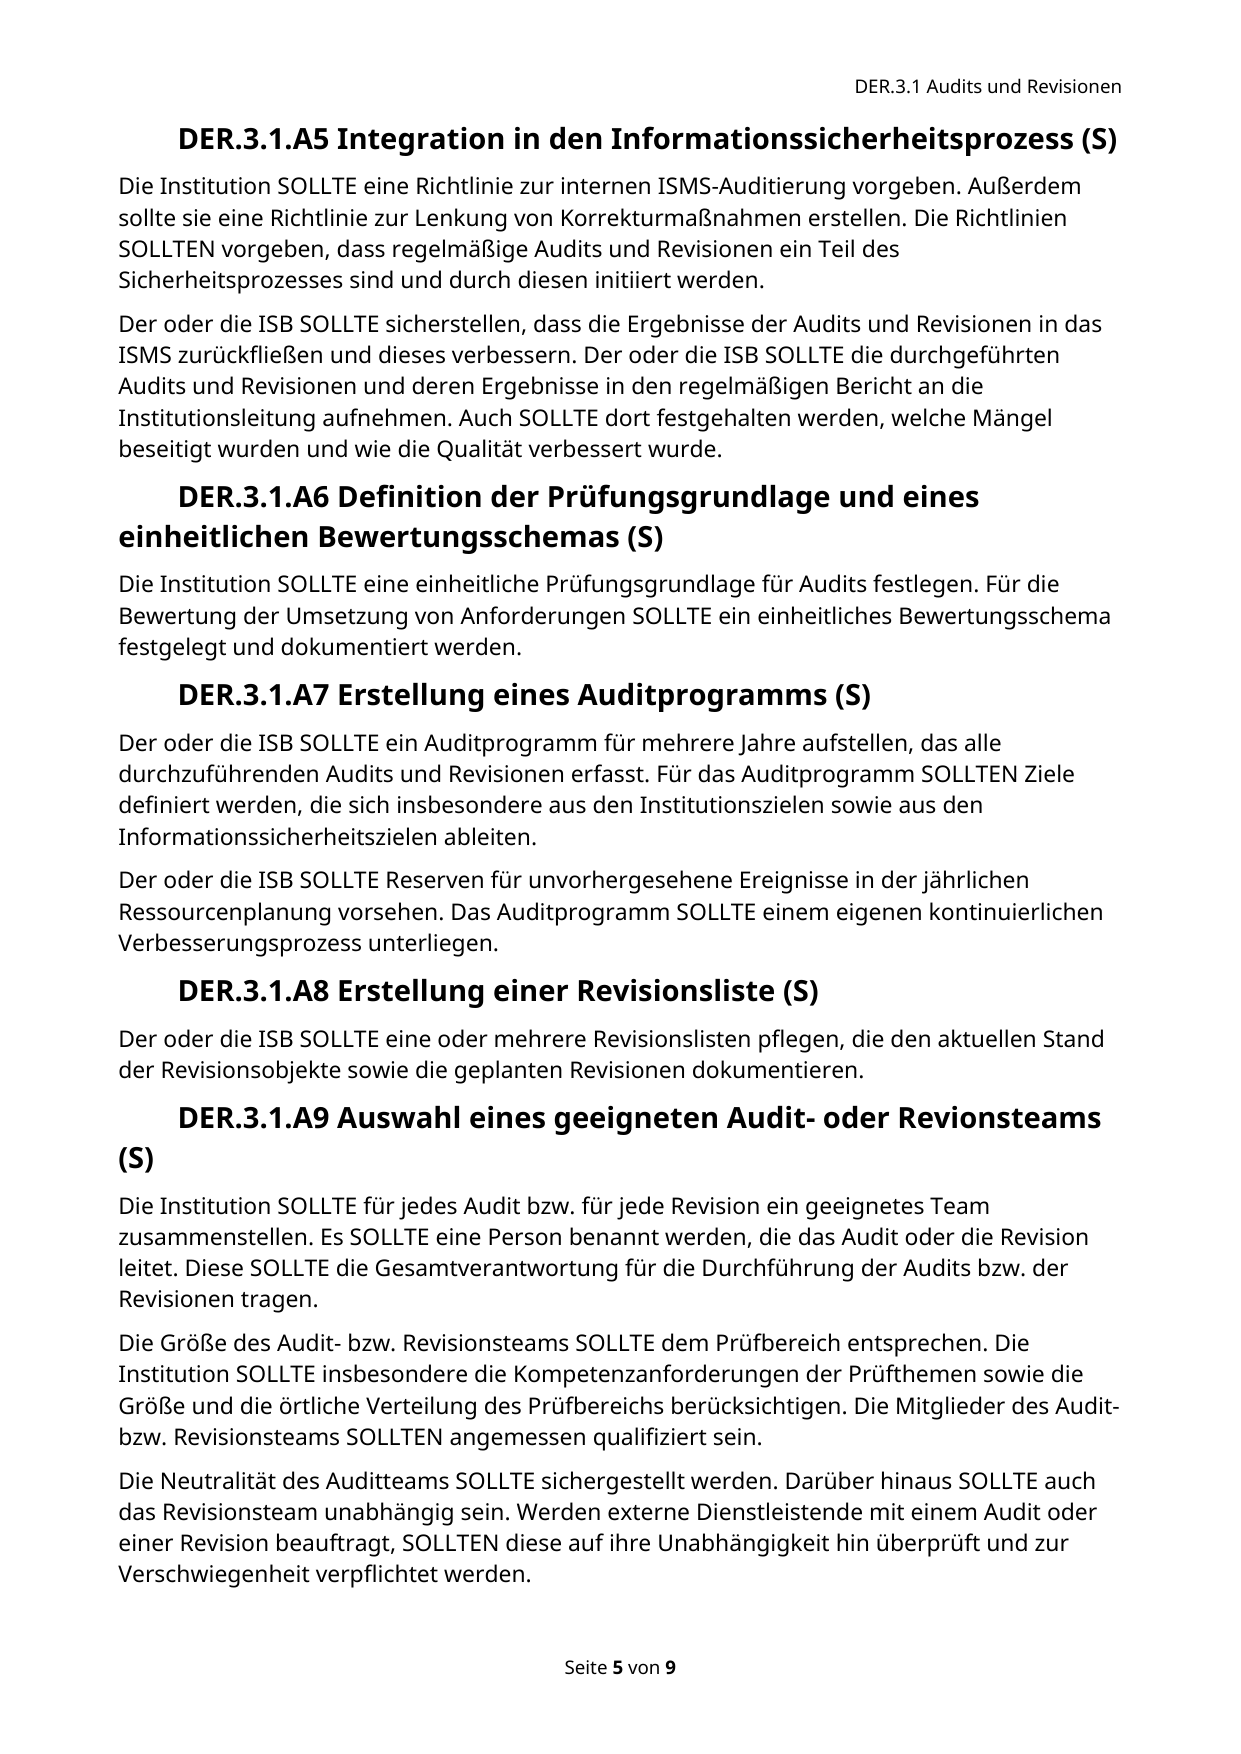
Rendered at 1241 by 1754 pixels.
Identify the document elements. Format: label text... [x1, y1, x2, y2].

subtitle DER.3.1.A9 Auswahl eines geeigneten Audit- oder Revionsteams (S) [118, 1098, 1122, 1177]
text Der oder die ISB SOLLTE Reserven für unvorhergesehene Ereignisse in der jährlichen Ressourcenplanung vorsehen. Das Auditprogramm SOLLTE einem eigenen kontinuierlichen Verbesserungsprozess unterliegen. [118, 864, 1122, 958]
subtitle DER.3.1.A6 Definition der Prüfungsgrundlage und eines einheitlichen Bewertungsschemas (S) [118, 477, 1122, 556]
subtitle DER.3.1.A8 Erstellung einer Revisionsliste (S) [118, 971, 1122, 1010]
text Der oder die ISB SOLLTE sicherstellen, dass die Ergebnisse der Audits und Revisionen in das ISMS zurückfließen und dieses verbessern. Der oder die ISB SOLLTE die durchgeführten Audits und Revisionen und deren Ergebnisse in den regelmäßigen Bericht an die Institutionsleitung aufnehmen. Auch SOLLTE dort festgehalten werden, welche Mängel beseitigt wurden und wie die Qualität verbessert wurde. [118, 308, 1122, 464]
text Die Institution SOLLTE eine Richtlinie zur internen ISMS-Auditierung vorgeben. Außerdem sollte sie eine Richtlinie zur Lenkung von Korrekturmaßnahmen erstellen. Die Richtlinien SOLLTEN vorgeben, dass regelmäßige Audits und Revisionen ein Teil des Sicherheitsprozesses sind und durch diesen initiiert werden. [118, 170, 1122, 295]
text Die Neutralität des Auditteams SOLLTE sichergestellt werden. Darüber hinaus SOLLTE auch das Revisionsteam unabhängig sein. Werden externe Dienstleistende mit einem Audit oder einer Revision beauftragt, SOLLTEN diese auf ihre Unabhängigkeit hin überprüft und zur Verschwiegenheit verpflichtet werden. [118, 1465, 1122, 1590]
text Der oder die ISB SOLLTE ein Auditprogramm für mehrere Jahre aufstellen, das alle durchzuführenden Audits und Revisionen erfasst. Für das Auditprogramm SOLLTEN Ziele definiert werden, die sich insbesondere aus den Institutionszielen sowie aus den Informationssicherheitszielen ableiten. [118, 727, 1122, 852]
text Die Institution SOLLTE eine einheitliche Prüfungsgrundlage für Audits festlegen. Für die Bewertung der Umsetzung von Anforderungen SOLLTE ein einheitliches Bewertungsschema festgelegt und dokumentiert werden. [118, 568, 1122, 662]
text Die Größe des Audit- bzw. Revisionsteams SOLLTE dem Prüfbereich entsprechen. Die Institution SOLLTE insbesondere die Kompetenzanforderungen der Prüfthemen sowie die Größe und die örtliche Verteilung des Prüfbereichs berücksichtigen. Die Mitglieder des Audit- bzw. Revisionsteams SOLLTEN angemessen qualifiziert sein. [118, 1327, 1122, 1452]
text Der oder die ISB SOLLTE eine oder mehrere Revisionslisten pflegen, die den aktuellen Stand der Revisionsobjekte sowie die geplanten Revisionen dokumentieren. [118, 1023, 1122, 1085]
subtitle DER.3.1.A7 Erstellung eines Auditprogramms (S) [118, 675, 1122, 714]
text Die Institution SOLLTE für jedes Audit bzw. für jede Revision ein geeignetes Team zusammenstellen. Es SOLLTE eine Person benannt werden, die das Audit oder die Revision leitet. Diese SOLLTE die Gesamtverantwortung für die Durchführung der Audits bzw. der Revisionen tragen. [118, 1190, 1122, 1315]
subtitle DER.3.1.A5 Integration in den Informationssicherheitsprozess (S) [118, 118, 1122, 158]
